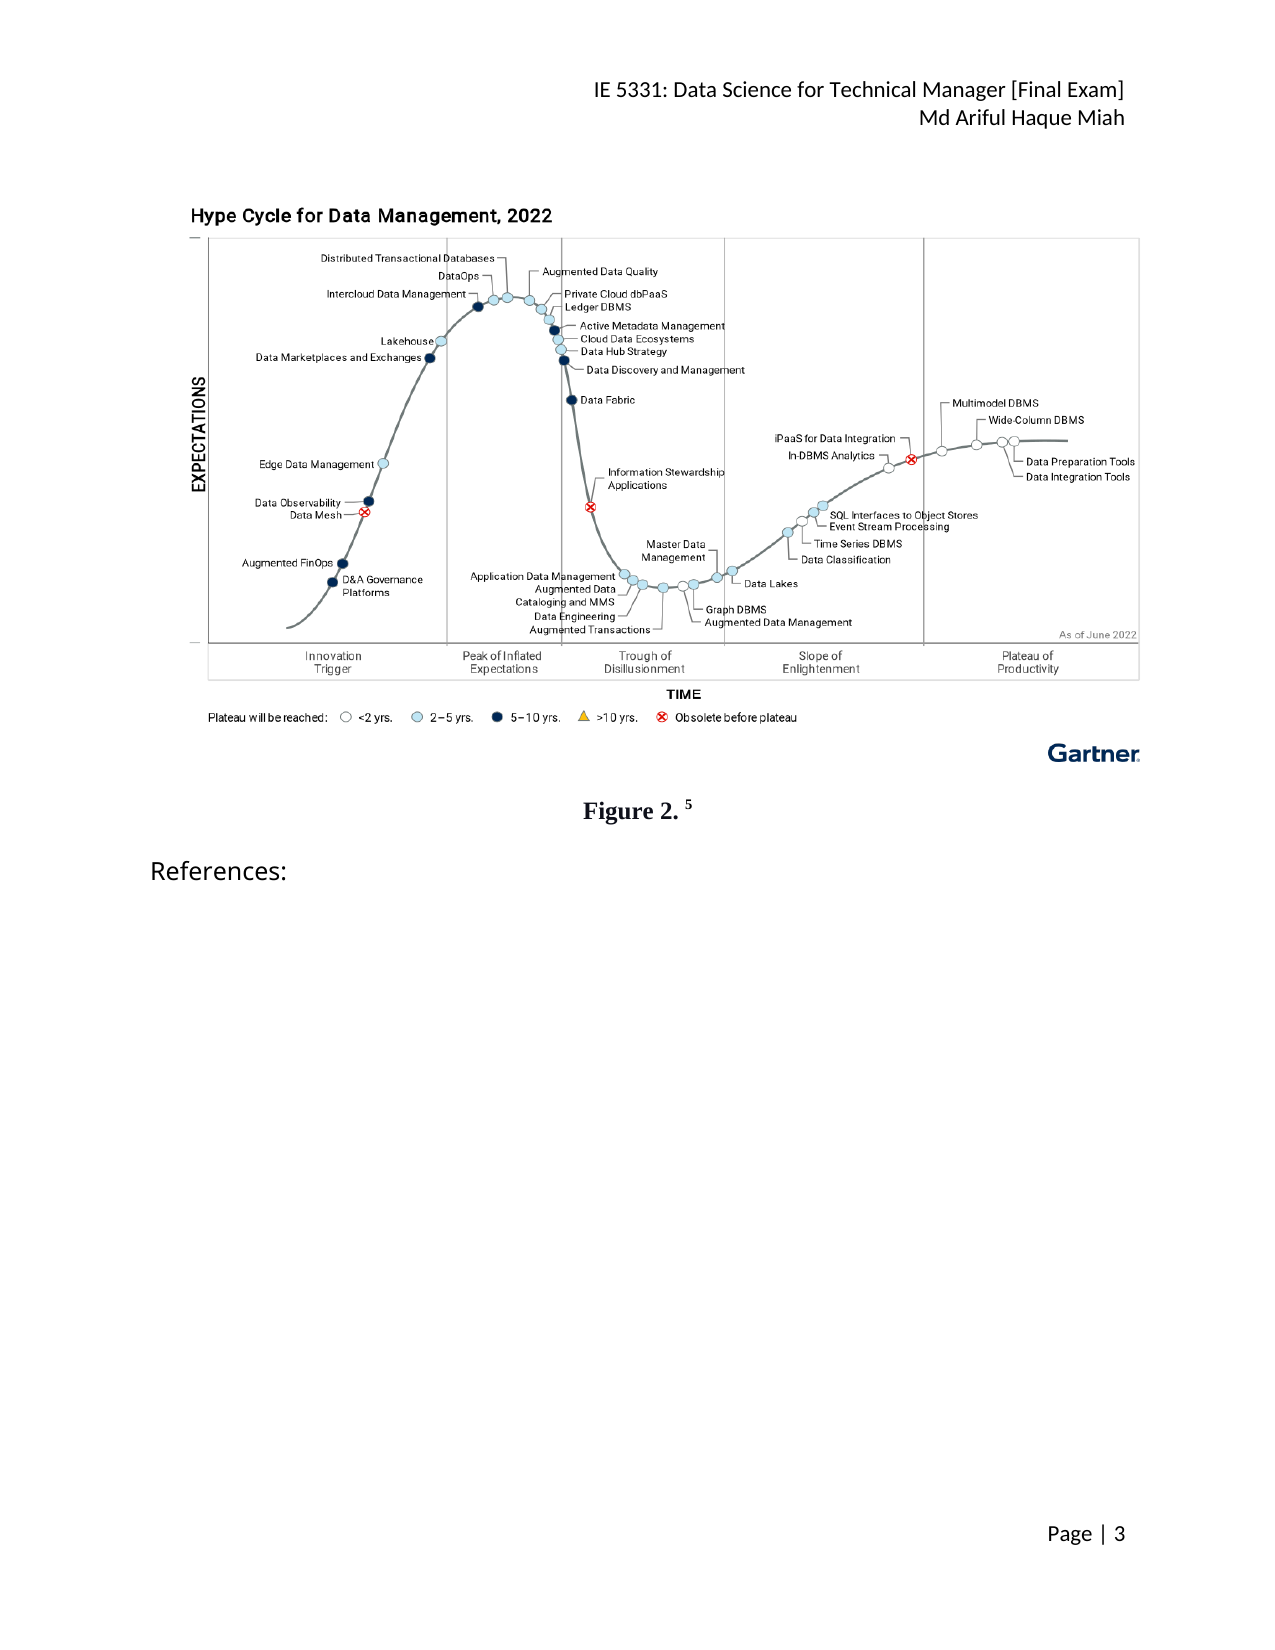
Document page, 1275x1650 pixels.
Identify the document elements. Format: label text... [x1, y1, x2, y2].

picture [178, 194, 1158, 770]
text References: [150, 854, 1125, 888]
text Figure 2. [150, 796, 1125, 825]
